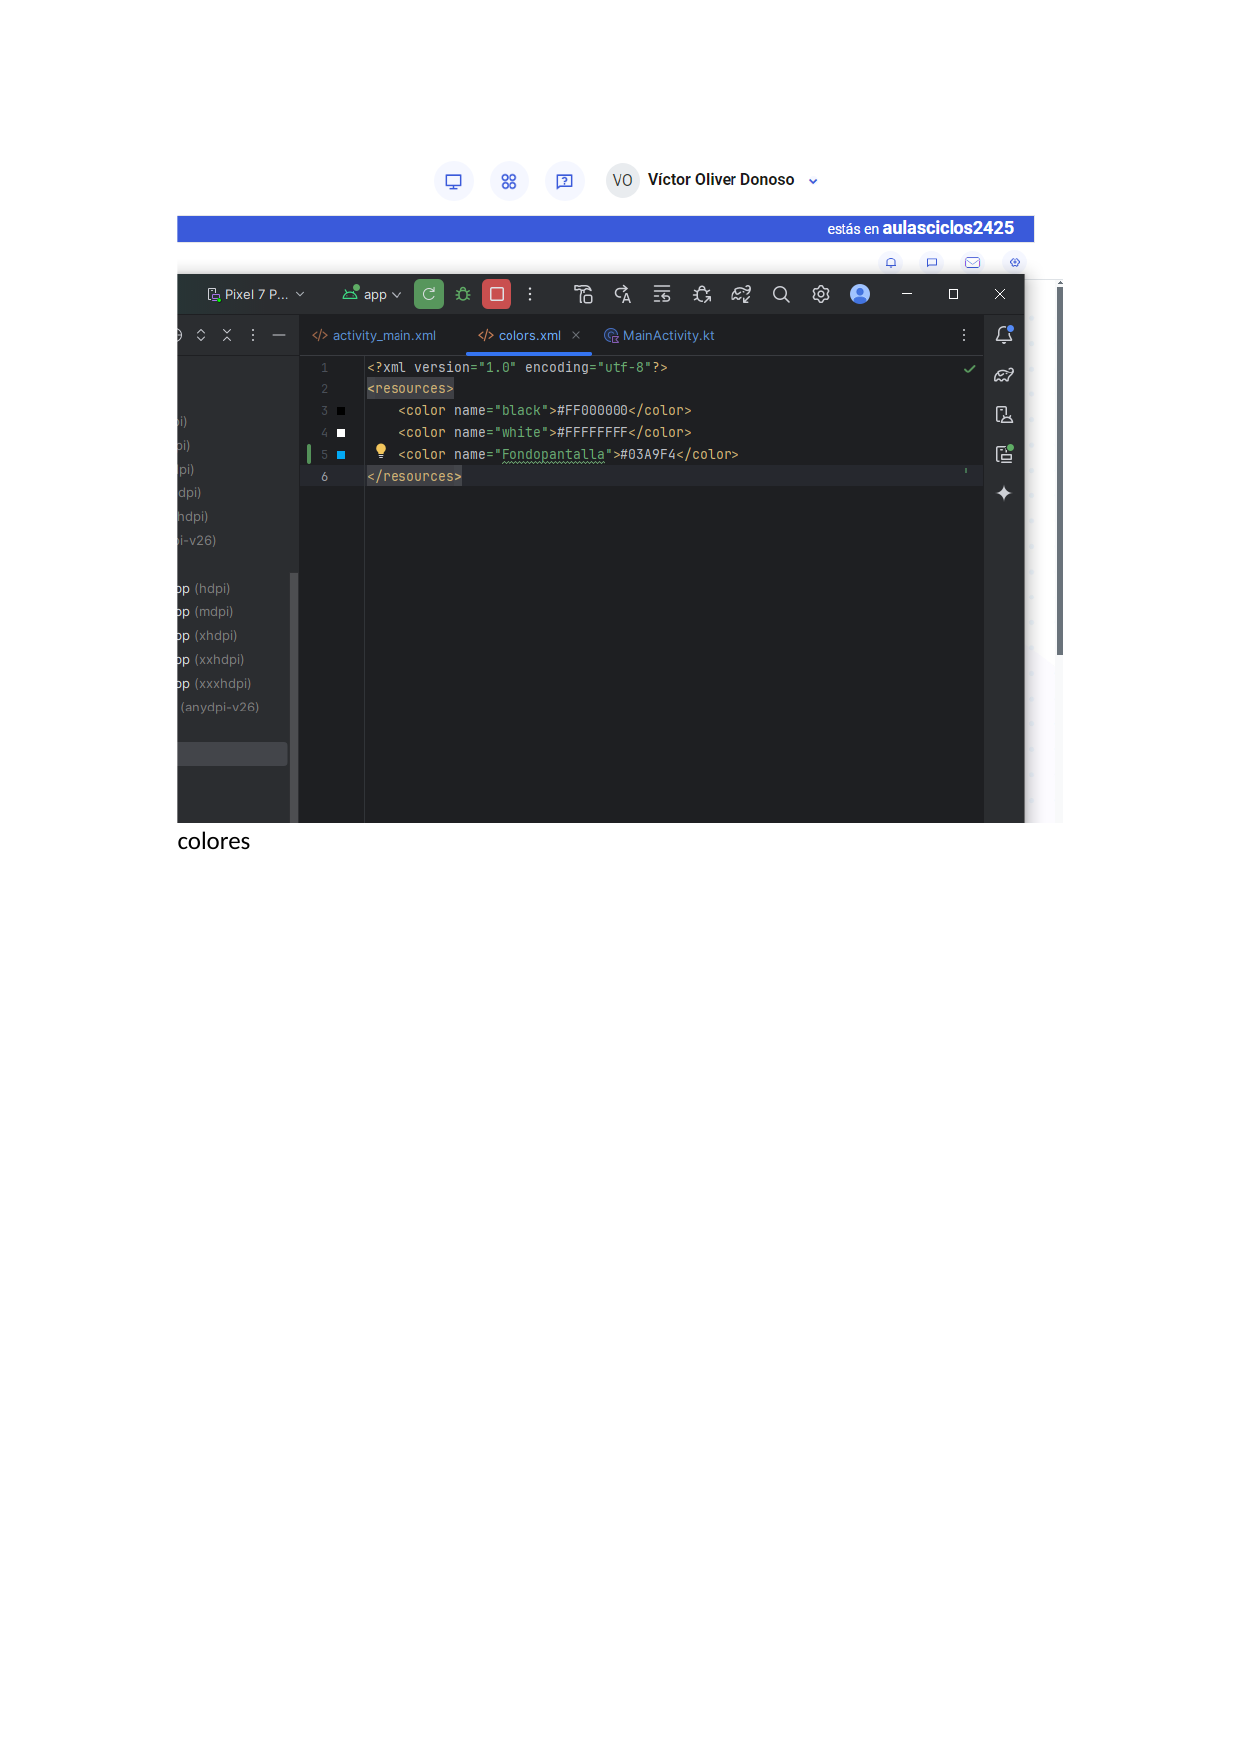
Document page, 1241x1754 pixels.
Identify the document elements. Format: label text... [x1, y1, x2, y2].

picture [177, 147, 1063, 823]
text colores [177, 823, 1063, 856]
